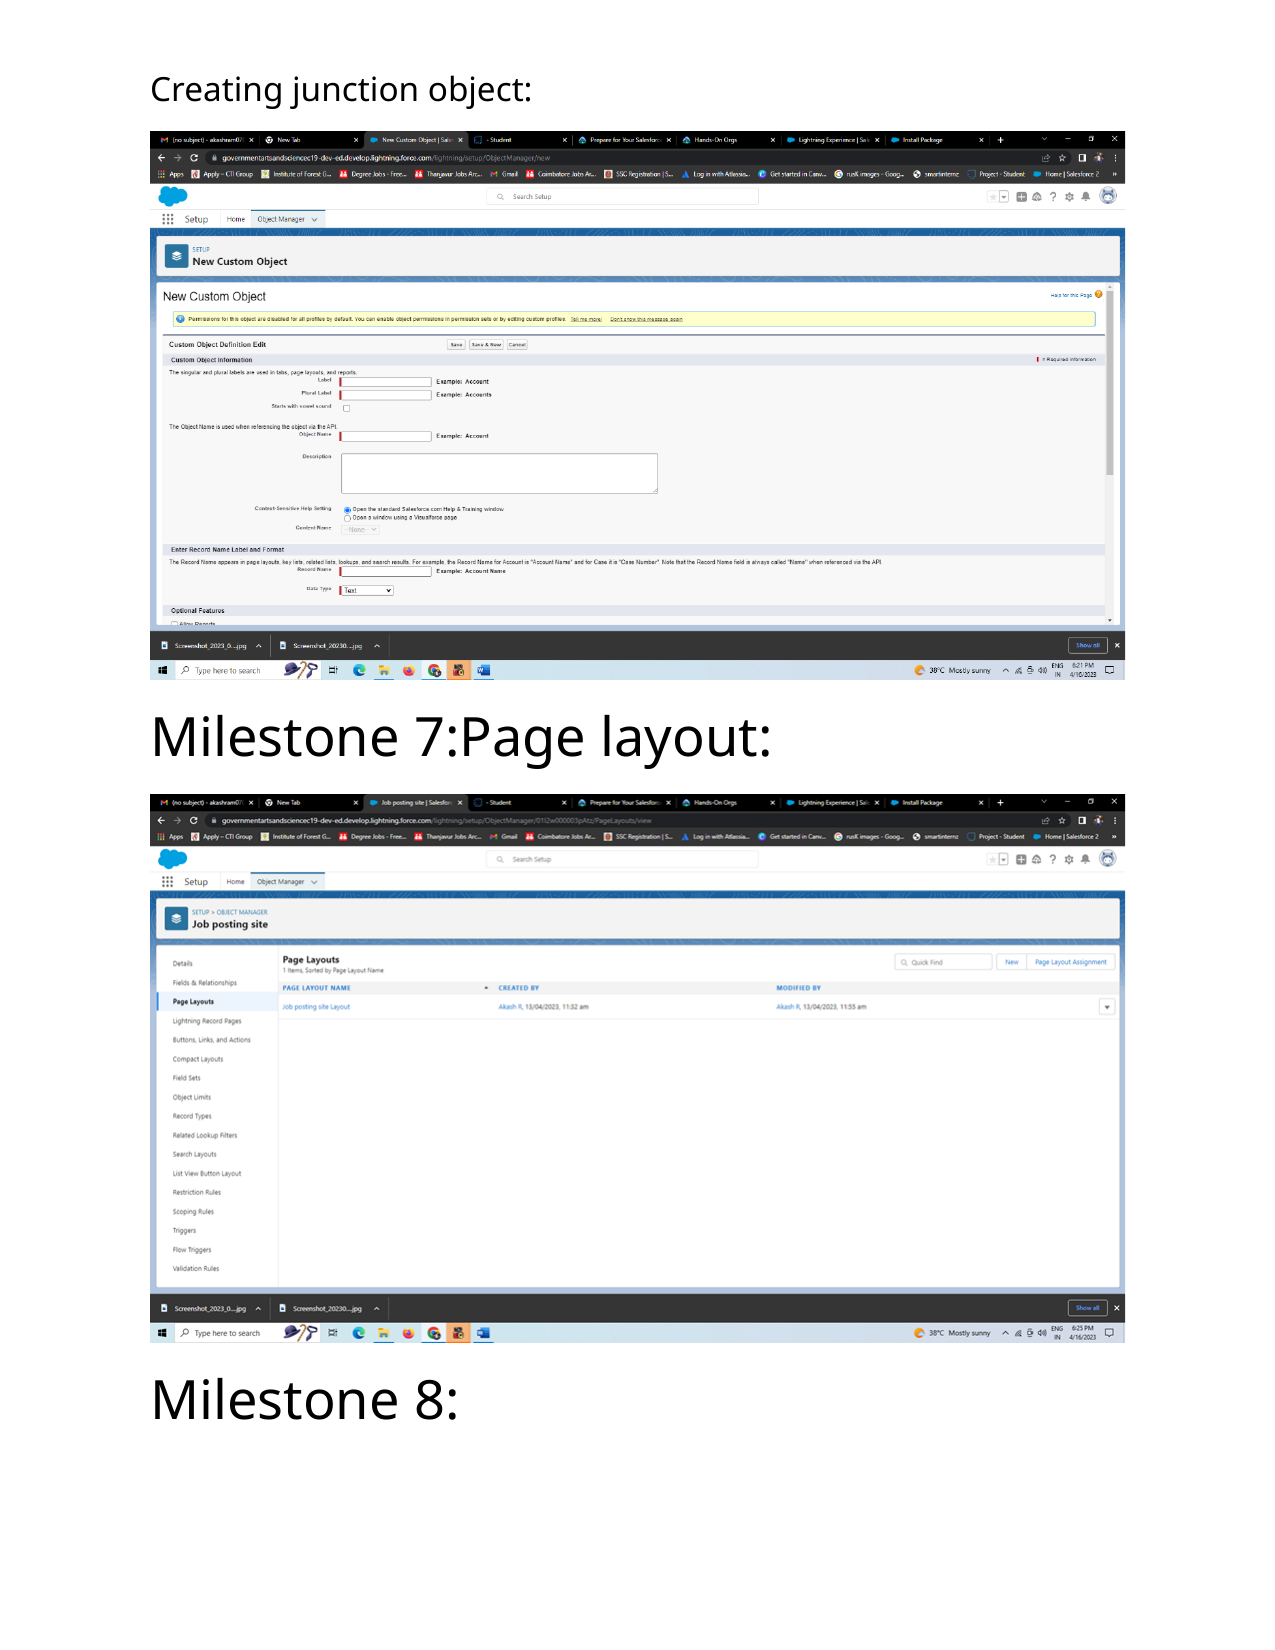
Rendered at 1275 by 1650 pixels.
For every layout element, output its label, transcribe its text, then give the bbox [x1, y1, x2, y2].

picture [150, 794, 1125, 1343]
text Milestone 7:Page layout: [150, 698, 1172, 772]
text Creating junction object: [150, 66, 1172, 111]
text Milestone 8: [150, 1362, 1125, 1435]
picture [150, 131, 1125, 680]
